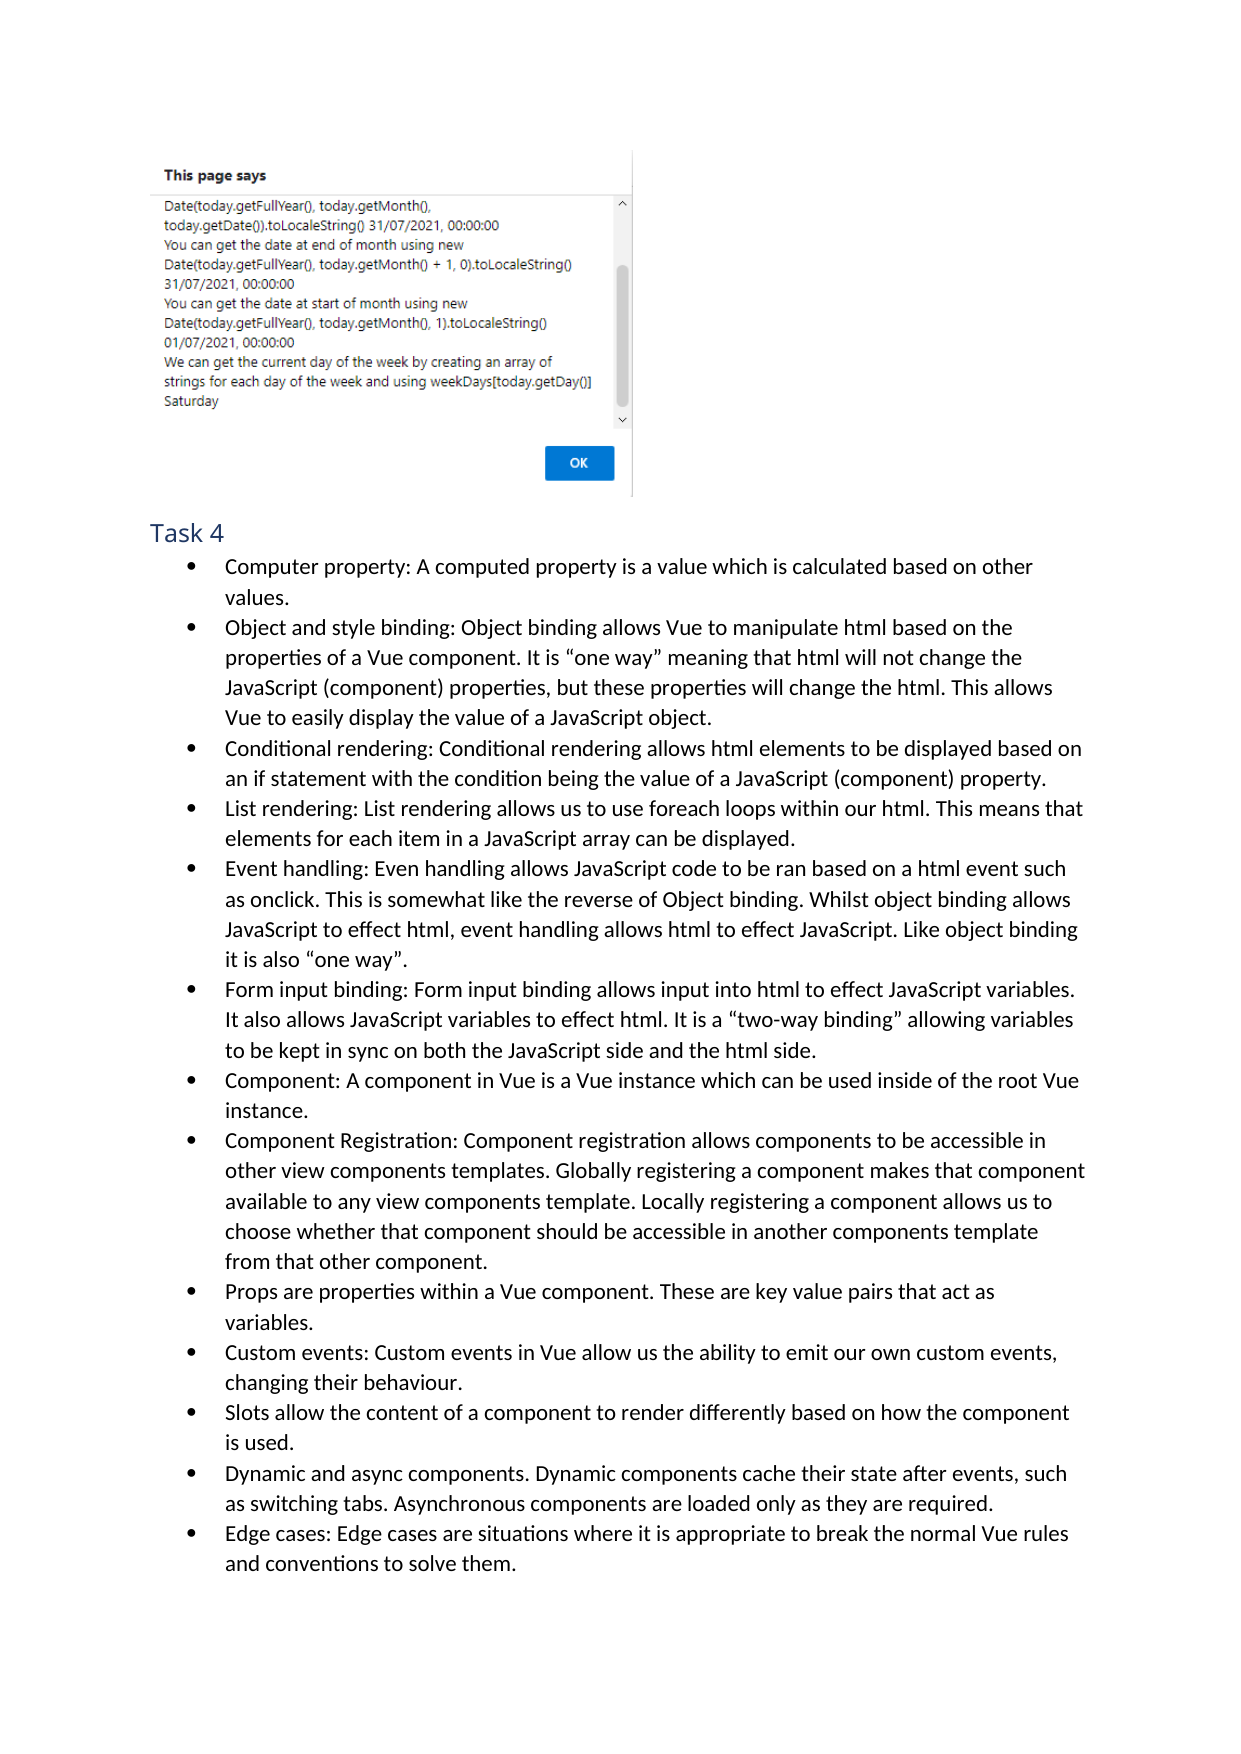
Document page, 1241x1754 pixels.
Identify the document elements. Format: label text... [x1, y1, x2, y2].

list Computer property: A computed property is a value which is calculated based on other values. [187, 552, 1090, 611]
picture [150, 150, 633, 497]
list List rendering: List rendering allows us to use foreach loops within our html. This means that elements for each item in a JavaScript array can be displayed. [187, 794, 1090, 852]
list Component Registration: Component registration allows components to be accessible in other view components templates. Globally registering a component makes that component available to any view components template. Locally registering a component allows us to choose whether that component should be accessible in another components template from that other component. [187, 1126, 1090, 1275]
list Edge cases: Edge cases are situations where it is appropriate to break the normal Vue rules and conventions to solve them. [187, 1519, 1090, 1577]
list Event handling: Even handling allows JavaScript code to be ran based on a html event such as onclick. This is somewhat like the reverse of Object binding. Whilst object binding allows JavaScript to effect html, event handling allows html to effect JavaScript. Like object binding it is also “one way”. [187, 854, 1090, 973]
list Object and style binding: Object binding allows Vue to manipulate html based on the properties of a Vue component. It is “one way” meaning that html will not change the JavaScript (component) properties, but these properties will change the html. This allows Vue to easily display the value of a JavaScript object. [187, 613, 1090, 732]
list Slots allow the content of a component to render differently based on how the component is used. [187, 1398, 1090, 1457]
list Form input binding: Form input binding allows input into html to effect JavaScript variables. It also allows JavaScript variables to effect html. It is a “two-way binding” allowing variables to be kept in sync on both the JavaScript side and the html side. [187, 975, 1090, 1064]
subtitle Task 4 [150, 516, 1090, 550]
list Conditional rendering: Conditional rendering allows html elements to be displayed based on an if statement with the condition being the value of a JavaScript (component) property. [187, 734, 1090, 792]
list Custom events: Custom events in Vue allow us the ability to emit our own custom events, changing their behaviour. [187, 1338, 1090, 1396]
list Dynamic and async components. Dynamic components cache their state after events, such as switching tabs. Asynchronous components are loaded only as they are required. [187, 1459, 1090, 1517]
list Component: A component in Vue is a Vue instance which can be used inside of the root Vue instance. [187, 1066, 1090, 1124]
list Props are properties within a Vue component. These are key value pairs that act as variables. [187, 1277, 1090, 1336]
